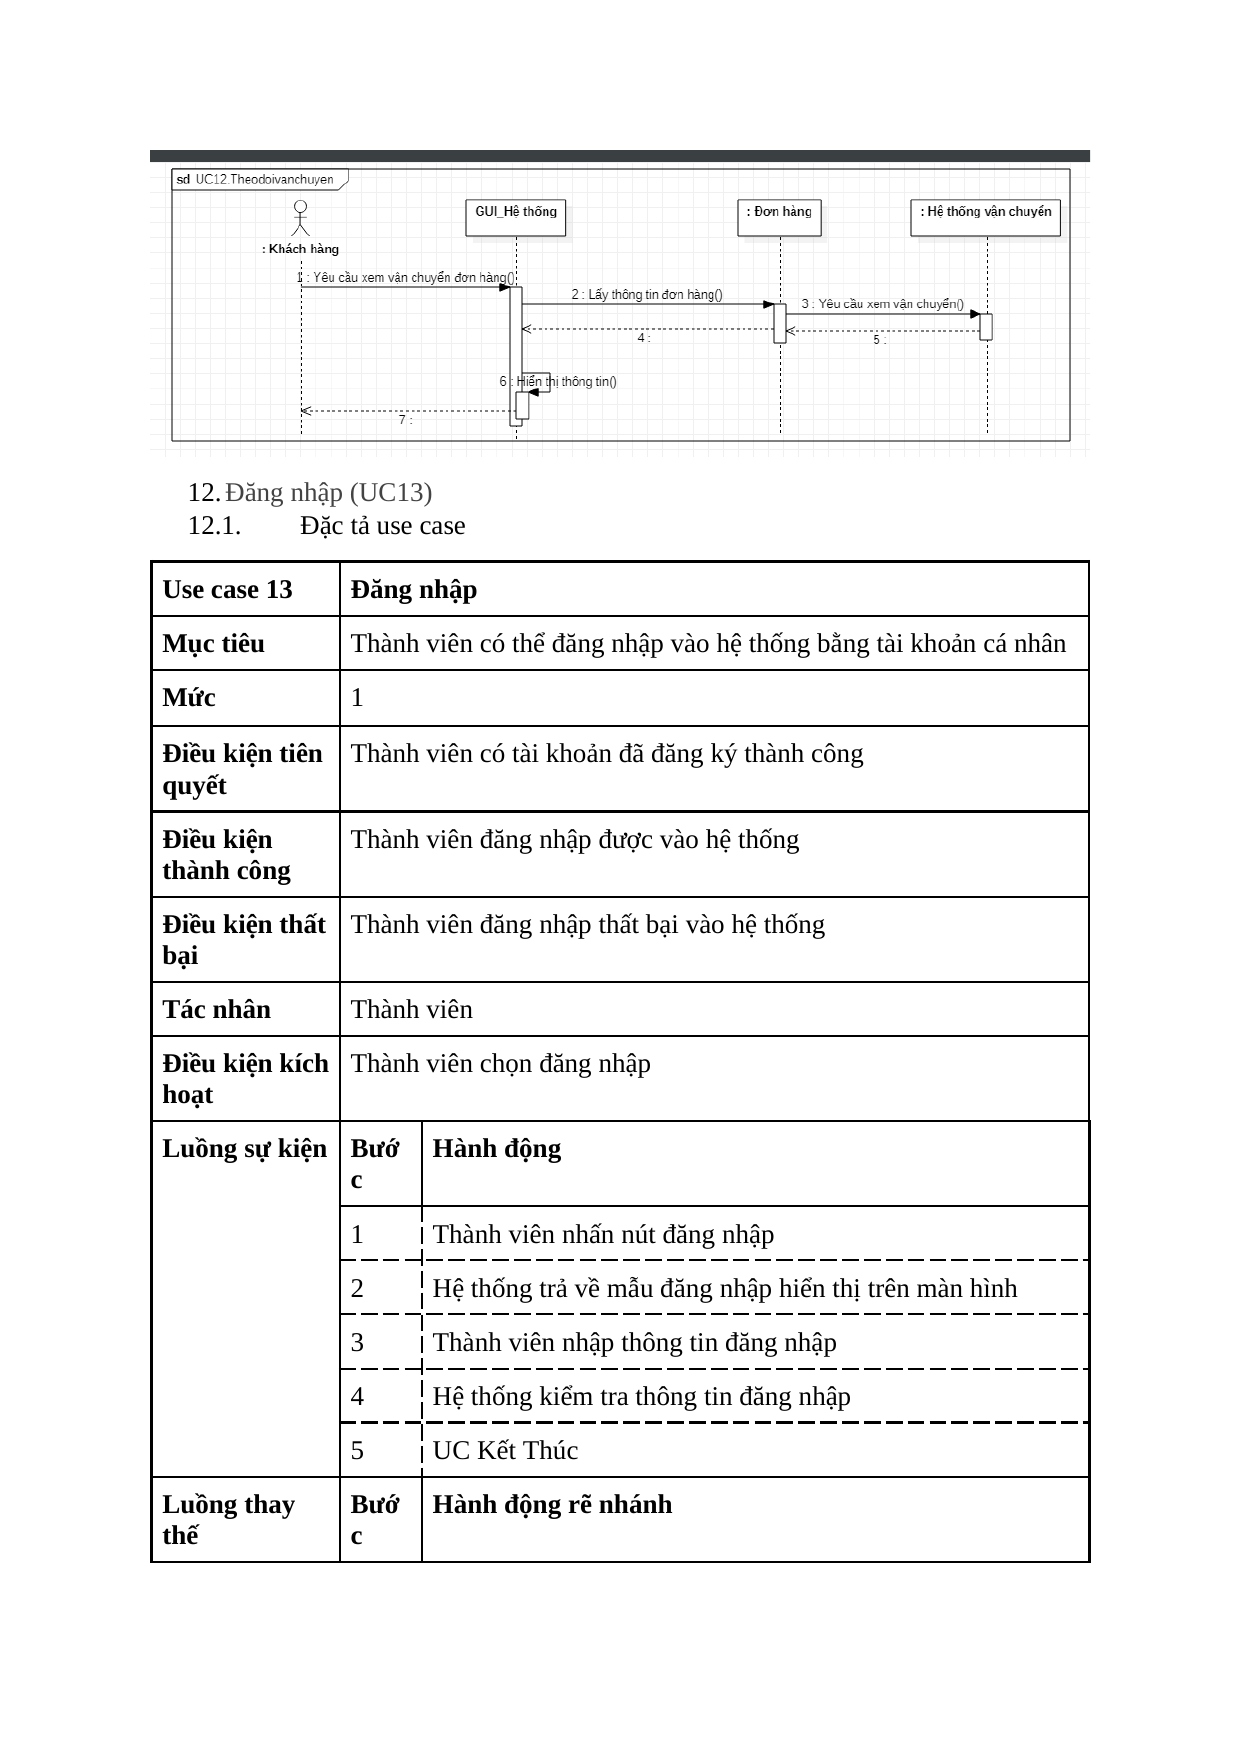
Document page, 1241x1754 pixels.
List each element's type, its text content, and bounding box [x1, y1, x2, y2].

table_cell Tác nhân [153, 983, 339, 1035]
table_cell 4 [341, 1368, 422, 1421]
table_cell Bước [341, 1122, 421, 1205]
table_cell Hệ thống kiểm tra thông tin đăng nhập [422, 1368, 1088, 1421]
list Đặc tả use case [187, 509, 1090, 541]
table_cell Thành viên đăng nhập thất bại vào hệ thống [341, 898, 1088, 981]
table_cell Điều kiện tiên quyết [153, 727, 339, 810]
table_cell Điều kiện thành công [153, 813, 339, 896]
table_cell UC Kết Thúc [422, 1421, 1088, 1476]
table_cell Luồng thay thế [153, 1478, 339, 1561]
table_cell 5 [341, 1421, 422, 1476]
table_cell Mức [153, 671, 339, 725]
table_cell Hệ thống trả về mẫu đăng nhập hiển thị trên màn hình [422, 1259, 1088, 1313]
list Đăng nhập (UC13) [187, 476, 1090, 507]
table_cell Thành viên nhấn nút đăng nhập [422, 1207, 1088, 1259]
table_cell 1 [341, 671, 1088, 725]
table_cell 2 [341, 1259, 422, 1313]
table_cell Thành viên [341, 983, 1088, 1035]
table_cell Mục tiêu [153, 617, 339, 669]
table_header Use case 13 [153, 563, 339, 615]
table_cell Hành động rẽ nhánh [423, 1478, 1088, 1561]
table_header Đăng nhập [341, 563, 1088, 615]
table_cell Điều kiện thất bại [153, 898, 339, 981]
table_cell Thành viên có tài khoản đã đăng ký thành công [341, 727, 1088, 810]
table_cell Thành viên có thể đăng nhập vào hệ thống bằng tài khoản cá nhân [341, 617, 1088, 669]
table_cell Bước [341, 1478, 421, 1561]
table_cell 1 [341, 1207, 422, 1259]
table_cell Điều kiện kích hoạt [153, 1037, 339, 1120]
table_cell Thành viên chọn đăng nhập [341, 1037, 1088, 1120]
table_cell Luồng sự kiện [153, 1122, 339, 1476]
table_cell 3 [341, 1313, 422, 1367]
picture [150, 150, 1091, 457]
table_cell Thành viên nhập thông tin đăng nhập [422, 1313, 1088, 1367]
table_cell Hành động [423, 1122, 1088, 1205]
table_cell Thành viên đăng nhập được vào hệ thống [341, 813, 1088, 896]
